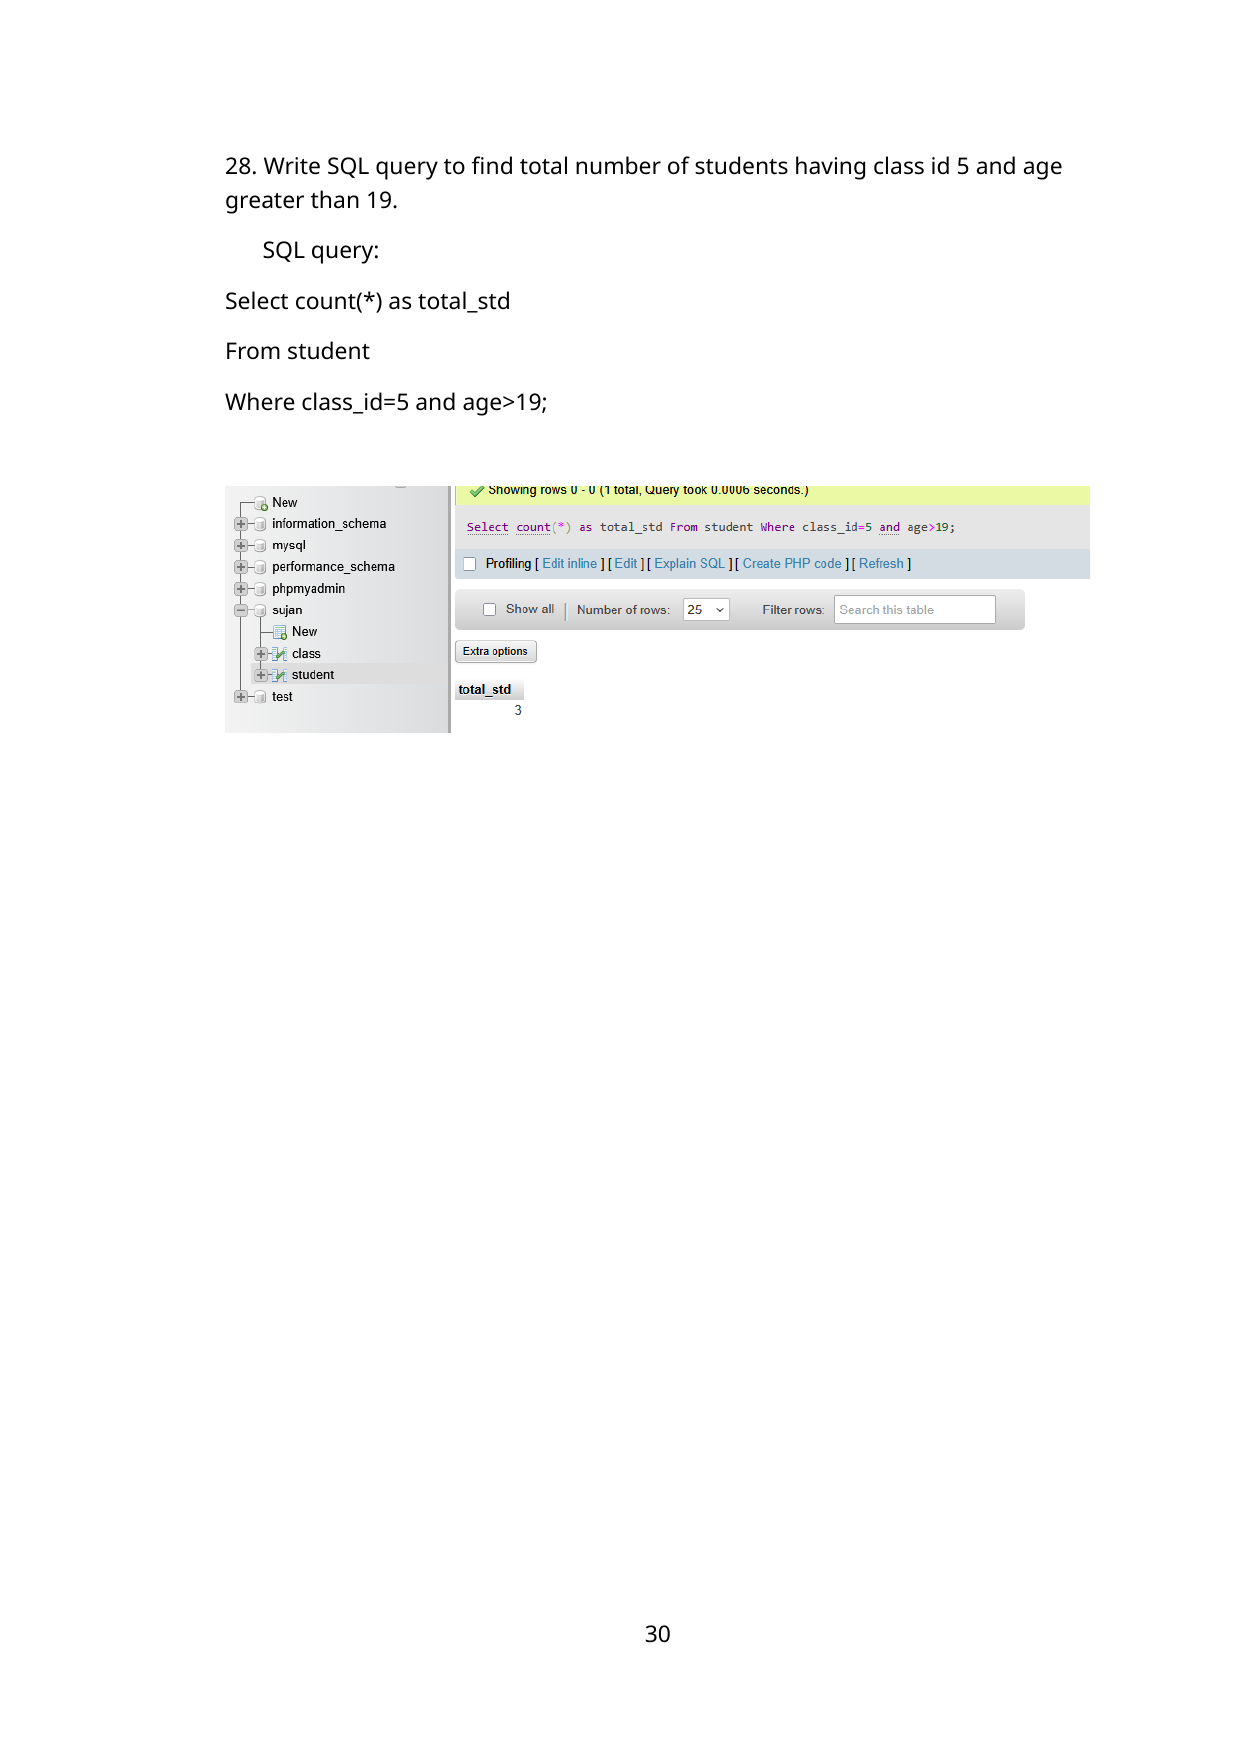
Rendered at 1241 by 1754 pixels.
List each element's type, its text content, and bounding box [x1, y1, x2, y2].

text SQL query: [262, 234, 1090, 265]
text From student [225, 335, 1090, 366]
text Where class_id=5 and age>19; [225, 385, 1090, 417]
text Select count(*) as total_std [225, 284, 1090, 316]
text 28. Write SQL query to find total number of students having class id 5 and age greater than 19. [225, 150, 1090, 215]
picture [225, 486, 1091, 733]
